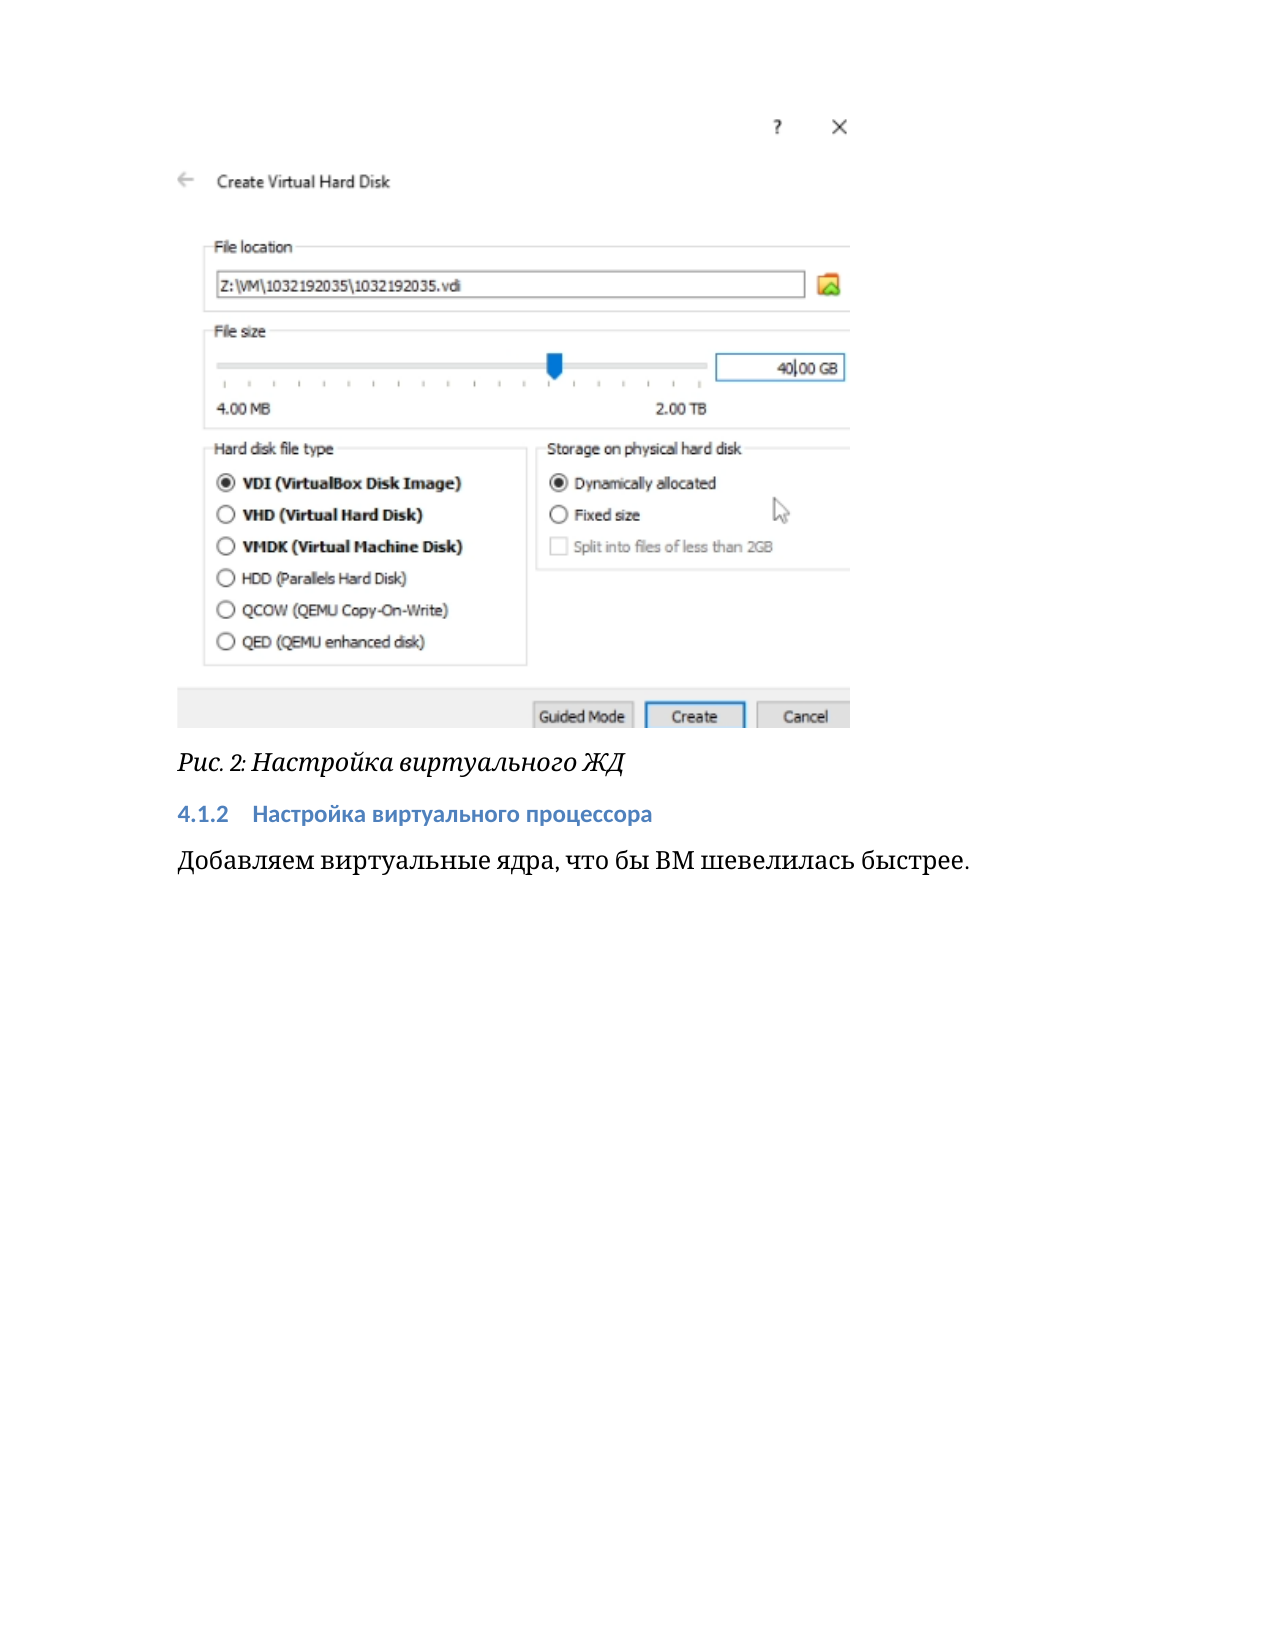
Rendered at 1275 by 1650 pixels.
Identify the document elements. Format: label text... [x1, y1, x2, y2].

subtitle 4.1.2 Настройка виртуального процессора [177, 798, 1186, 828]
text Добавляем виртуальные ядра, что бы ВМ шевелилась быстрее. [177, 847, 1186, 876]
picture [177, 118, 850, 728]
text Рис. 2: Настройка виртуального ЖД [177, 748, 1186, 777]
